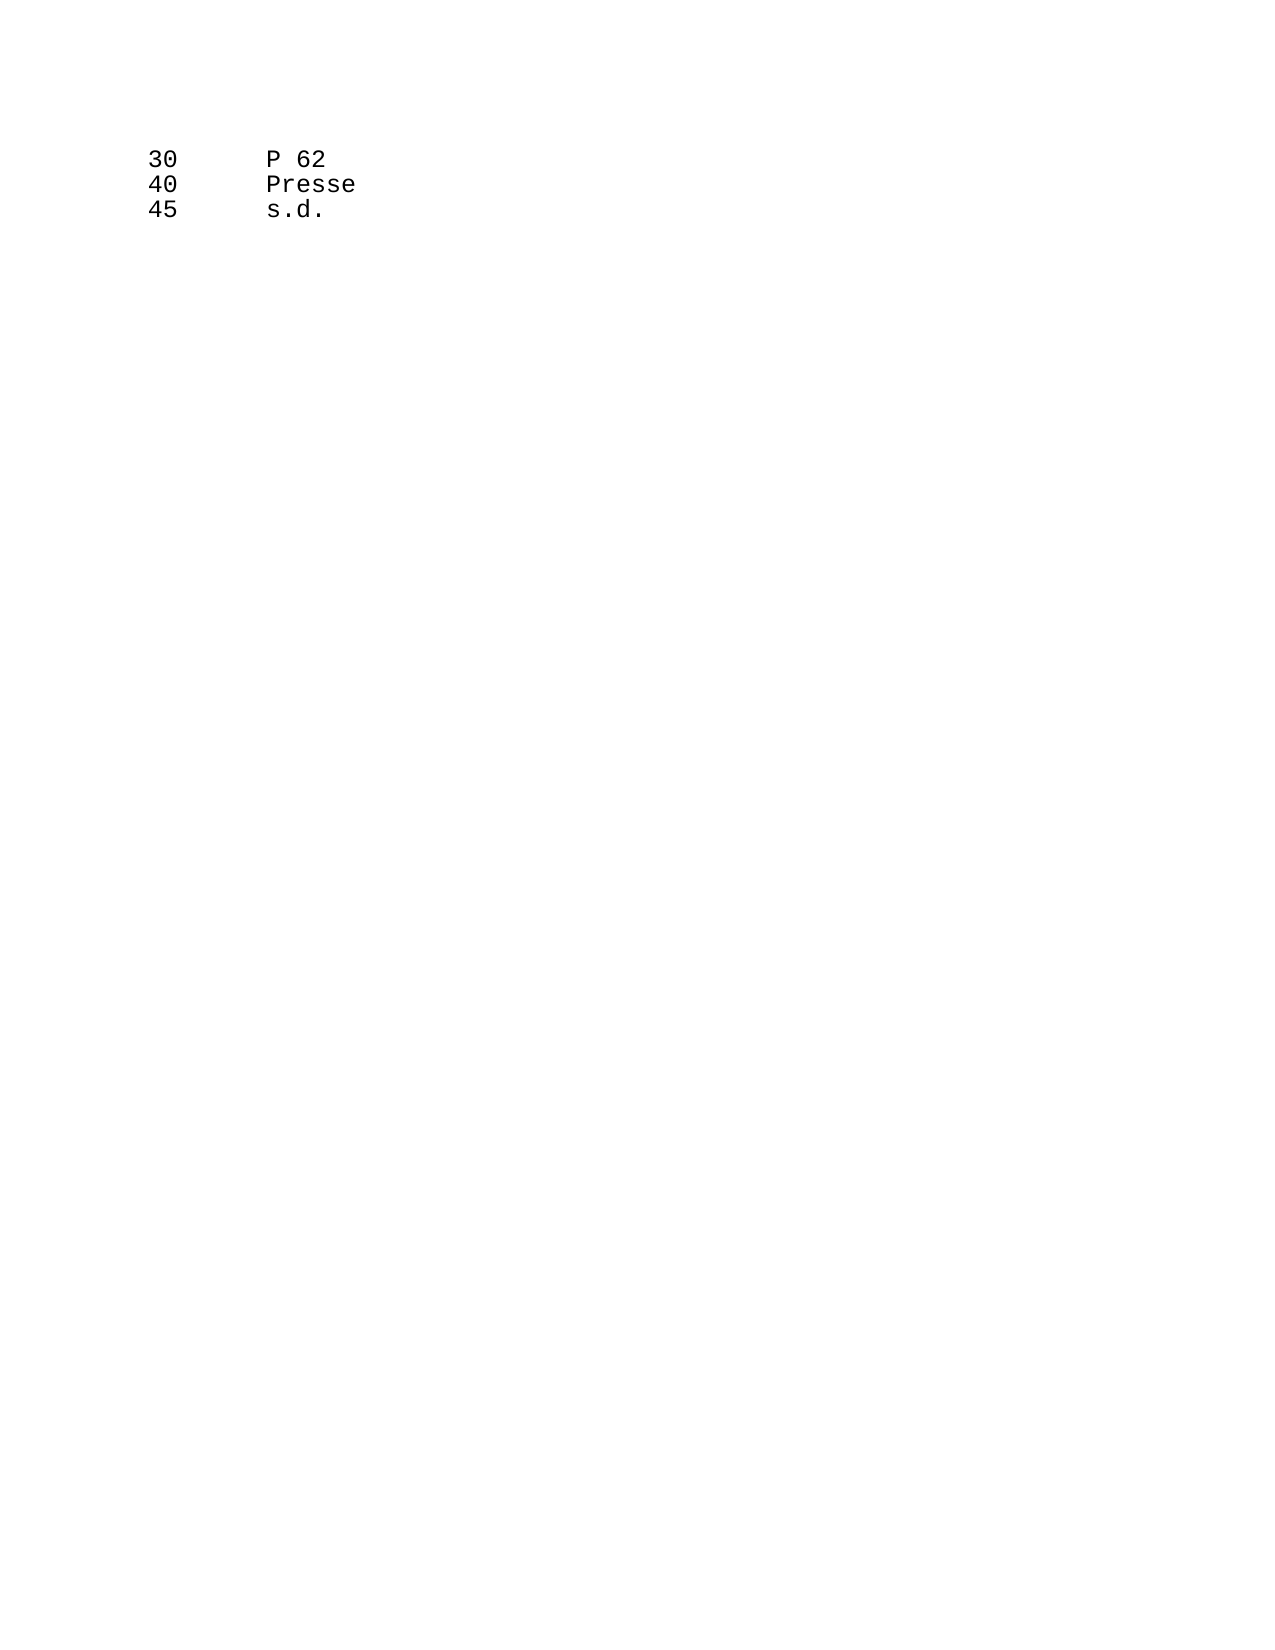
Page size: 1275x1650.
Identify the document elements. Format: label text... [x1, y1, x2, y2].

text 45 s.d. [148, 198, 1127, 223]
text 30 P 62 [148, 148, 1127, 173]
text 40 s[Presse]s [148, 173, 1127, 198]
